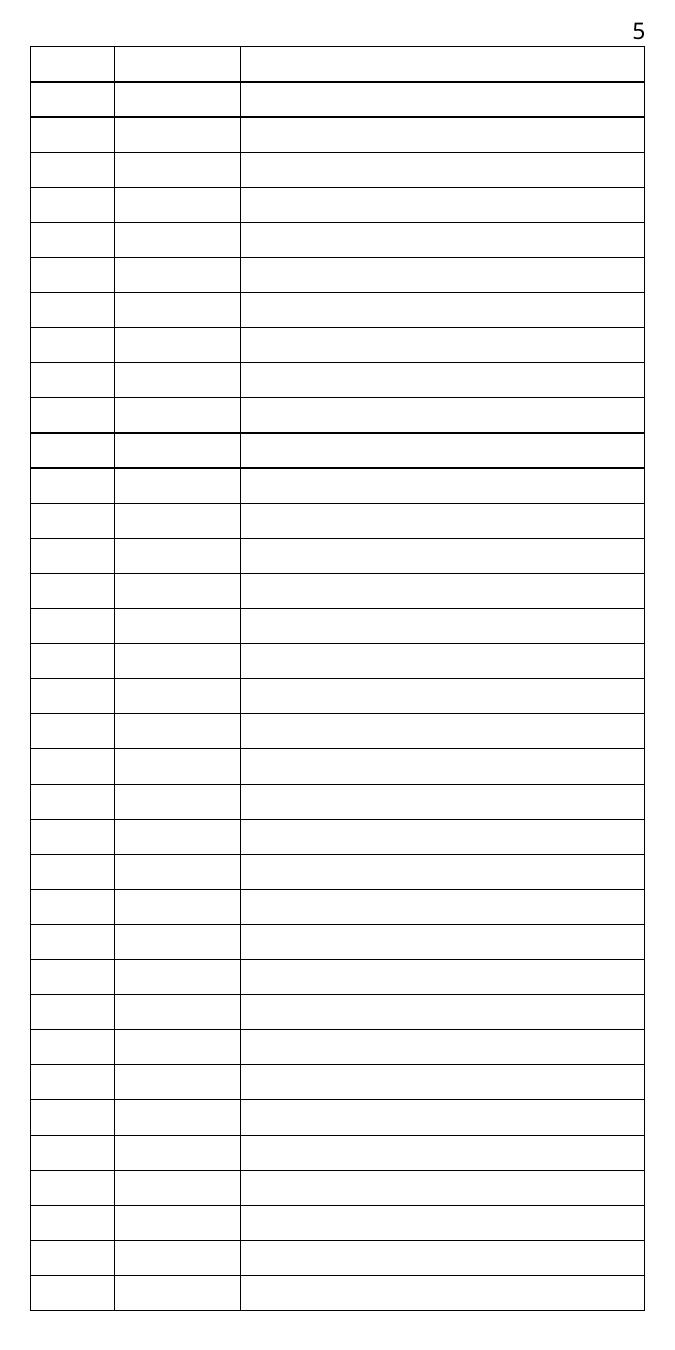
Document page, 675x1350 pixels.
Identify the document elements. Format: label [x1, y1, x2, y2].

table_cell [241, 1206, 644, 1240]
table_cell [241, 1100, 644, 1134]
table_cell [31, 398, 114, 432]
table_cell [115, 679, 240, 713]
table_cell [31, 925, 114, 959]
table_cell [241, 1276, 644, 1310]
table_cell [115, 855, 240, 889]
table_cell [115, 890, 240, 924]
table_cell [31, 258, 114, 292]
table_cell [31, 539, 114, 573]
table_cell [241, 925, 644, 959]
table_cell [115, 1241, 240, 1275]
table_cell [241, 328, 644, 362]
table_cell [241, 469, 644, 503]
table_cell [31, 223, 114, 257]
table_cell [115, 995, 240, 1029]
table_cell [241, 644, 644, 678]
table_cell [241, 153, 644, 187]
table_cell [115, 188, 240, 222]
table_cell [115, 1276, 240, 1310]
table_cell [31, 1136, 114, 1169]
table_cell [31, 118, 114, 152]
table_cell [115, 258, 240, 292]
table_cell [31, 293, 114, 327]
table_cell [241, 855, 644, 889]
table_cell [115, 1100, 240, 1134]
table_cell [115, 1030, 240, 1064]
table_cell [31, 328, 114, 362]
table_cell [31, 679, 114, 713]
table_cell [31, 1065, 114, 1099]
table_cell [241, 188, 644, 222]
table_cell [241, 47, 644, 81]
table_cell [115, 609, 240, 643]
table_cell [115, 47, 240, 81]
table_cell [115, 539, 240, 573]
table_cell [241, 1171, 644, 1205]
table_cell [241, 539, 644, 573]
table_cell [115, 1065, 240, 1099]
table_cell [241, 785, 644, 818]
table_cell [31, 574, 114, 608]
table_cell [115, 1171, 240, 1205]
table_cell [31, 1241, 114, 1275]
table_cell [31, 47, 114, 81]
table_cell [241, 1065, 644, 1099]
table_cell [31, 995, 114, 1029]
table_cell [241, 1241, 644, 1275]
table_cell [31, 1276, 114, 1310]
table_cell [31, 1030, 114, 1064]
table_cell [241, 363, 644, 397]
table_cell [115, 153, 240, 187]
table_cell [31, 785, 114, 818]
table_cell [31, 469, 114, 503]
table_cell [241, 995, 644, 1029]
table_cell [241, 820, 644, 854]
table_cell [115, 83, 240, 116]
table_cell [115, 574, 240, 608]
table_cell [31, 749, 114, 783]
table_cell [115, 434, 240, 467]
table_cell [115, 925, 240, 959]
table_cell [31, 363, 114, 397]
table_cell [241, 83, 644, 116]
table_cell [115, 398, 240, 432]
table_cell [115, 785, 240, 818]
table_cell [241, 293, 644, 327]
table_cell [115, 223, 240, 257]
table_cell [115, 469, 240, 503]
table_cell [31, 1171, 114, 1205]
table_cell [241, 679, 644, 713]
table_cell [241, 434, 644, 467]
table_cell [31, 504, 114, 538]
table_cell [241, 574, 644, 608]
table_cell [115, 749, 240, 783]
table_cell [115, 504, 240, 538]
table_cell [241, 258, 644, 292]
table_cell [115, 644, 240, 678]
table_cell [241, 504, 644, 538]
table_cell [31, 855, 114, 889]
table_cell [31, 1100, 114, 1134]
table_cell [115, 363, 240, 397]
table_cell [241, 223, 644, 257]
table_cell [241, 1136, 644, 1169]
table_cell [31, 890, 114, 924]
table_cell [241, 1030, 644, 1064]
table_cell [241, 749, 644, 783]
table_cell [115, 960, 240, 994]
table_cell [31, 960, 114, 994]
table_cell [31, 644, 114, 678]
table_cell [241, 398, 644, 432]
table_cell [241, 890, 644, 924]
table_cell [31, 609, 114, 643]
table_cell [115, 1206, 240, 1240]
table_cell [31, 714, 114, 748]
table_cell [31, 153, 114, 187]
table_cell [241, 118, 644, 152]
table_cell [31, 820, 114, 854]
table_cell [115, 820, 240, 854]
table_cell [115, 1136, 240, 1169]
table_cell [241, 714, 644, 748]
table_cell [115, 714, 240, 748]
table_cell [115, 293, 240, 327]
table_cell [31, 1206, 114, 1240]
table_cell [31, 434, 114, 467]
table_cell [115, 328, 240, 362]
table_cell [115, 118, 240, 152]
table_cell [31, 188, 114, 222]
table_cell [241, 609, 644, 643]
table_cell [241, 960, 644, 994]
table_cell [31, 83, 114, 116]
